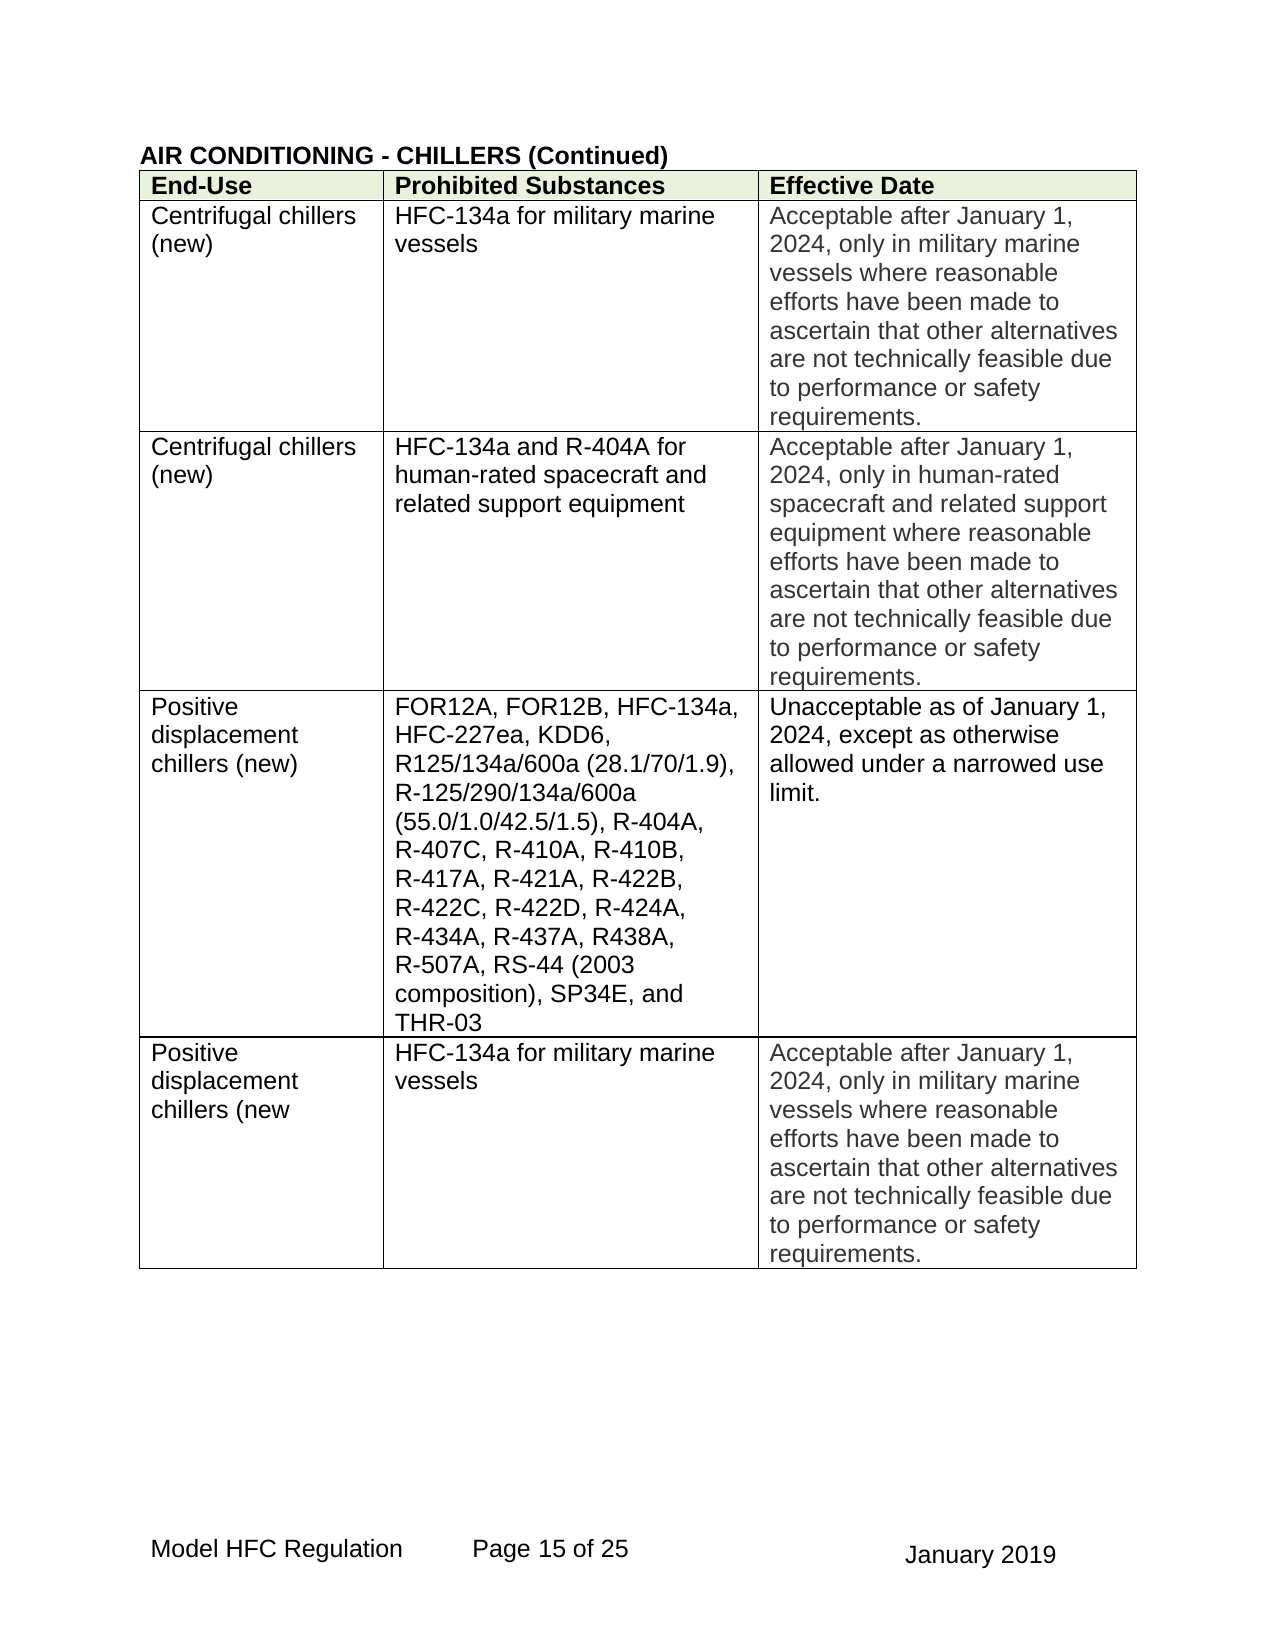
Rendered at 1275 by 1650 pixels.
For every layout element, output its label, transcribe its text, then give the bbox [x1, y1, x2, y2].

table_header End-Use [140, 171, 383, 199]
table_cell Positive displacement chillers (new) [140, 691, 383, 1036]
table_header Prohibited Substances [384, 171, 758, 199]
table_cell Acceptable after January 1, 2024, only in human-rated spacecraft and related support equipment where reasonable efforts have been made to ascertain that other alternatives are not technically feasible due to performance or safety requirements. [759, 432, 1136, 690]
table_cell Centrifugal chillers (new) [140, 432, 383, 690]
table_cell Unacceptable as of January 1, 2024, except as otherwise allowed under a narrowed use limit. [759, 691, 1136, 1036]
table_cell HFC-134a for military marine vessels [384, 1038, 758, 1267]
table_cell FOR12A, FOR12B, HFC-134a, HFC-227ea, KDD6, R125/134a/600a (28.1/70/1.9), R-125/290/134a/600a (55.0/1.0/42.5/1.5), R-404A, R-407C, R-410A, R-410B, R-417A, R-421A, R-422B, R-422C, R-422D, R-424A, R-434A, R-437A, R438A, R-507A, RS-44 (2003 composition), SP34E, and THR-03 [384, 691, 758, 1036]
table_cell Acceptable after January 1, 2024, only in military marine vessels where reasonable efforts have been made to ascertain that other alternatives are not technically feasible due to performance or safety requirements. [759, 201, 1136, 431]
table_cell Acceptable after January 1, 2024, only in military marine vessels where reasonable efforts have been made to ascertain that other alternatives are not technically feasible due to performance or safety requirements. [759, 1038, 1136, 1267]
table_cell Positive displacement chillers (new [140, 1038, 383, 1267]
table_header Effective Date [759, 171, 1136, 199]
text AIR CONDITIONING - CHILLERS (Continued) [139, 141, 1137, 170]
table_cell HFC-134a for military marine vessels [384, 201, 758, 431]
table_cell HFC-134a and R-404A for human-rated spacecraft and related support equipment [384, 432, 758, 690]
table_cell Centrifugal chillers (new) [140, 201, 383, 431]
